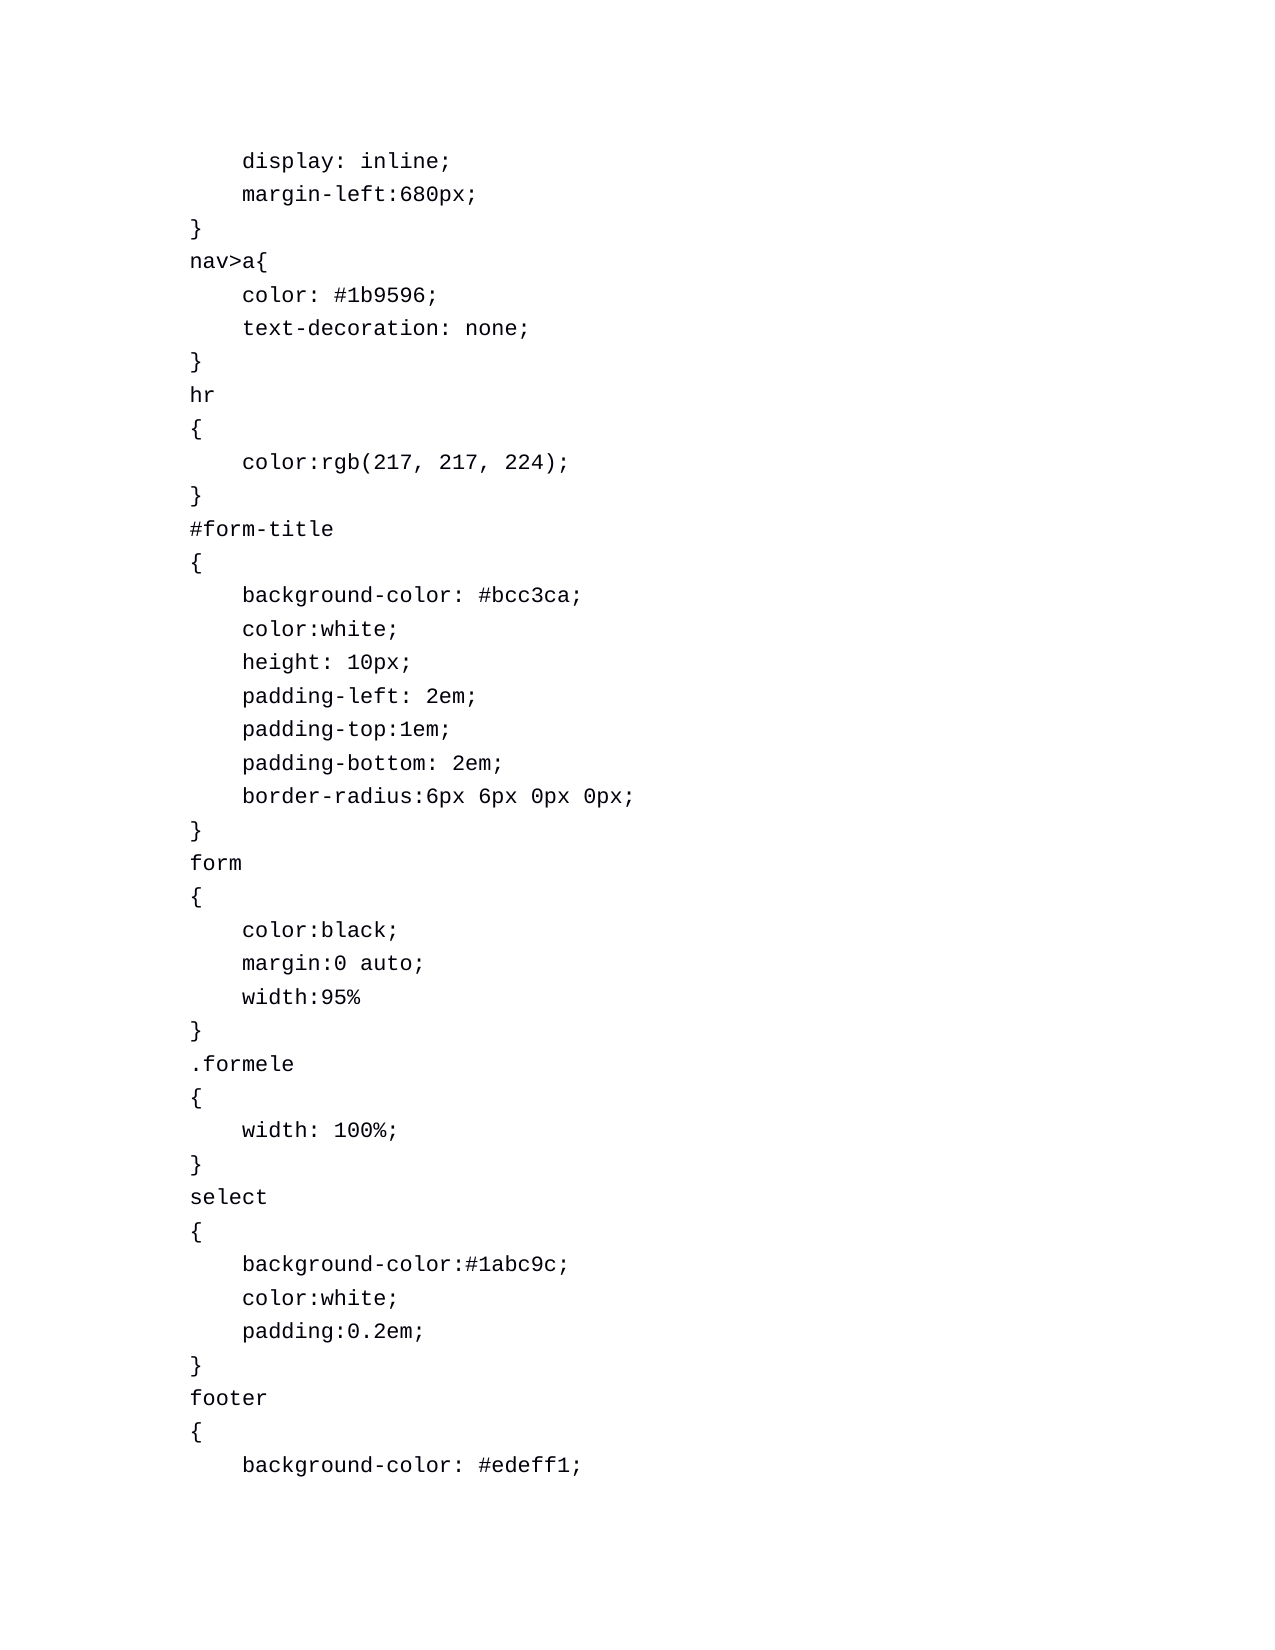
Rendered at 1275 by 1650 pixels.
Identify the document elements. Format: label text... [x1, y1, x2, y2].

text padding-left: 2em; [150, 685, 1125, 710]
text padding-bottom: 2em; [150, 752, 1125, 777]
text width: 100%; [150, 1120, 1125, 1144]
text form [150, 852, 1125, 877]
text } [150, 1153, 1125, 1178]
text border-radius:6px 6px 0px 0px; [150, 785, 1125, 810]
text .formele [150, 1053, 1125, 1078]
text } [150, 484, 1125, 509]
text } [150, 819, 1125, 843]
text { [150, 1421, 1125, 1445]
text padding-top:1em; [150, 718, 1125, 743]
text } [150, 1354, 1125, 1378]
text background-color: #edeff1; [150, 1454, 1125, 1479]
text } [150, 351, 1125, 375]
text color:white; [150, 618, 1125, 643]
text color:black; [150, 919, 1125, 944]
text color:white; [150, 1287, 1125, 1312]
text color: #1b9596; [150, 284, 1125, 308]
text nav>a{ [150, 250, 1125, 275]
text { [150, 886, 1125, 910]
text width:95% [150, 986, 1125, 1011]
text background-color:#1abc9c; [150, 1253, 1125, 1278]
text background-color: #bcc3ca; [150, 585, 1125, 609]
text hr [150, 384, 1125, 409]
text { [150, 1086, 1125, 1111]
text margin:0 auto; [150, 952, 1125, 977]
text padding:0.2em; [150, 1320, 1125, 1345]
text select [150, 1187, 1125, 1211]
text #form-title [150, 518, 1125, 543]
text { [150, 1220, 1125, 1245]
text text-decoration: none; [150, 317, 1125, 342]
text } [150, 1019, 1125, 1044]
text height: 10px; [150, 652, 1125, 676]
text footer [150, 1387, 1125, 1412]
text margin-left:680px; [150, 183, 1125, 208]
text { [150, 417, 1125, 442]
text display: inline; [150, 150, 1125, 175]
text } [150, 217, 1125, 242]
text { [150, 551, 1125, 576]
text color:rgb(217, 217, 224); [150, 451, 1125, 476]
